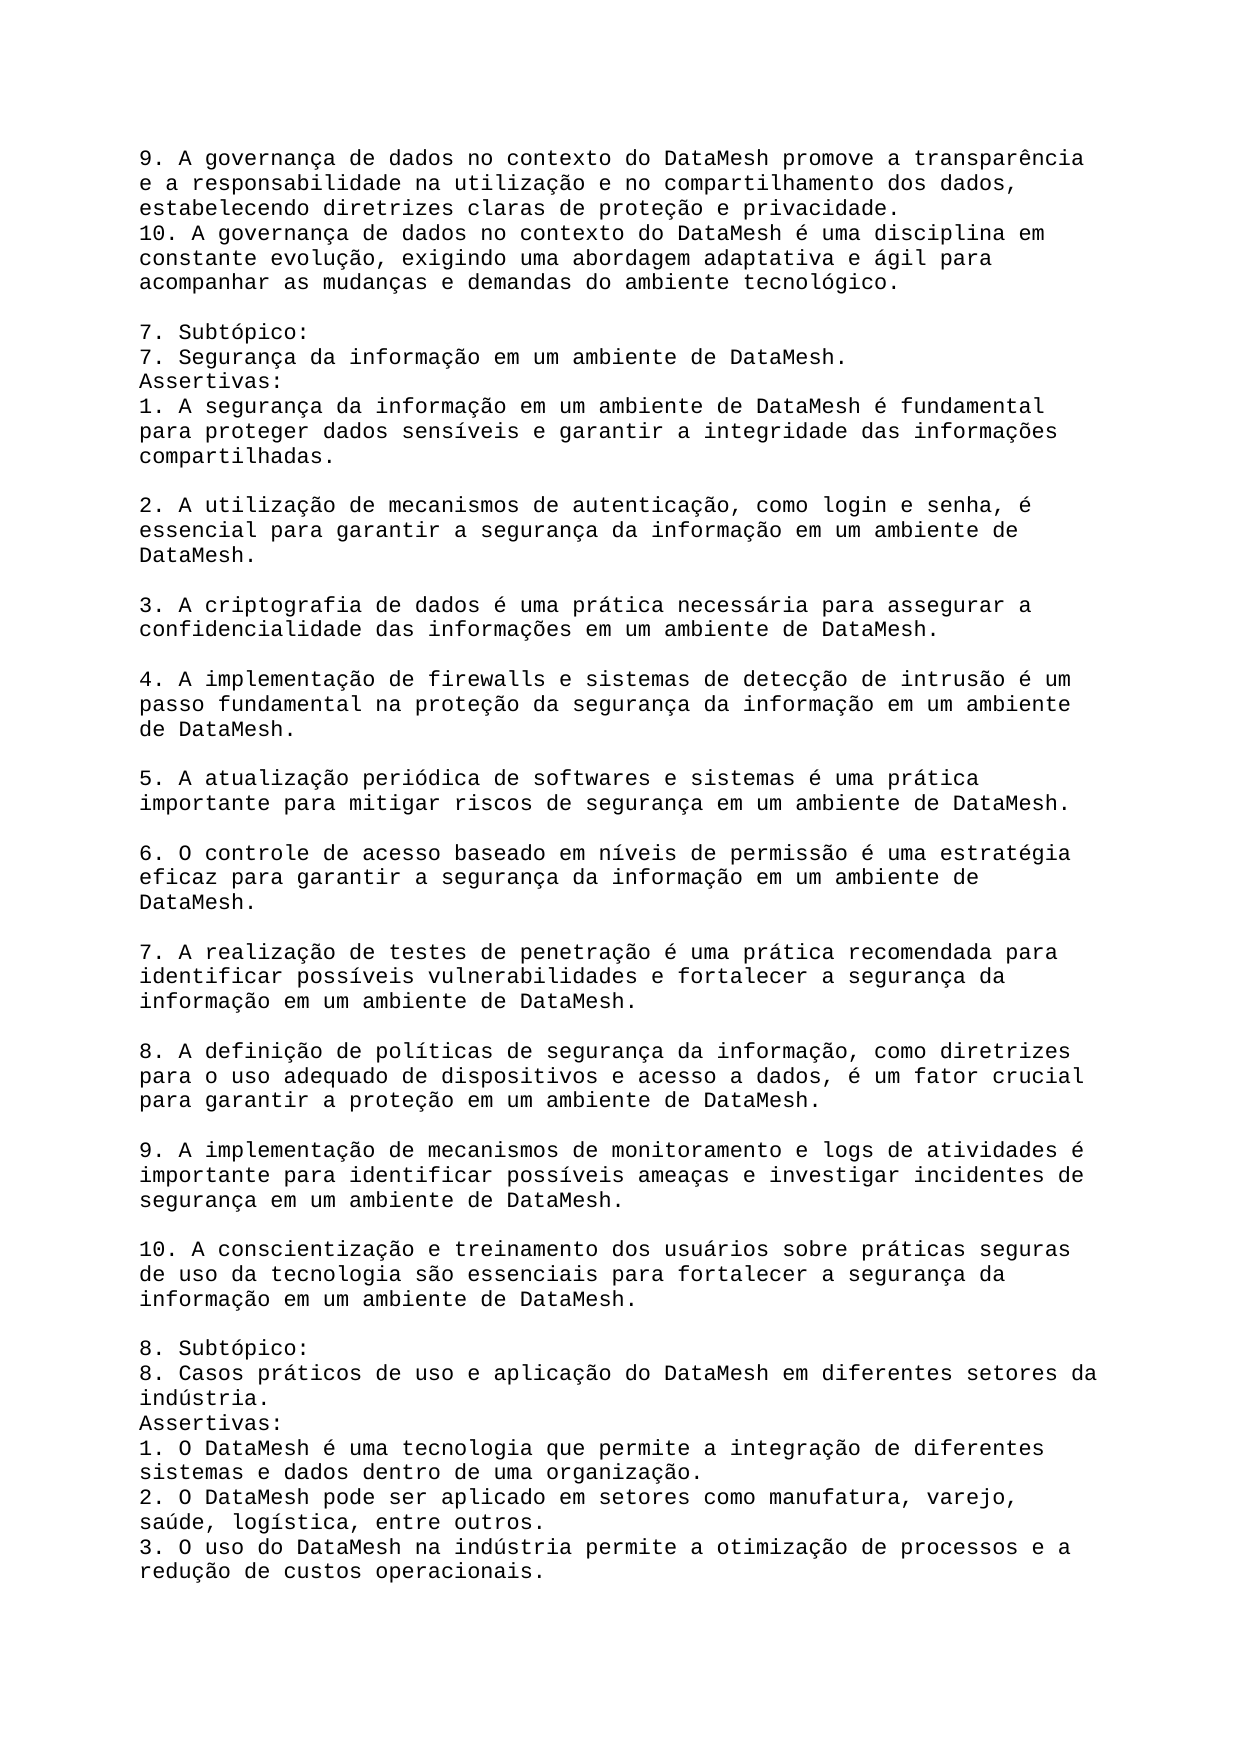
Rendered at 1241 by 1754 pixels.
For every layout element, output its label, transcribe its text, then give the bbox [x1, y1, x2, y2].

text 6. O controle de acesso baseado em níveis de permissão é uma estratégia eficaz para garantir a segurança da informação em um ambiente de DataMesh. [139, 842, 1101, 916]
text 8. A definição de políticas de segurança da informação, como diretrizes para o uso adequado de dispositivos e acesso a dados, é um fator crucial para garantir a proteção em um ambiente de DataMesh. [139, 1040, 1101, 1114]
text Assertivas: [139, 1412, 1101, 1437]
text 4. A implementação de firewalls e sistemas de detecção de intrusão é um passo fundamental na proteção da segurança da informação em um ambiente de DataMesh. [139, 668, 1101, 743]
text 10. A governança de dados no contexto do DataMesh é uma disciplina em constante evolução, exigindo uma abordagem adaptativa e ágil para acompanhar as mudanças e demandas do ambiente tecnológico. [139, 222, 1101, 296]
text 7. Subtópico: [139, 321, 1101, 346]
text 9. A governança de dados no contexto do DataMesh promove a transparência e a responsabilidade na utilização e no compartilhamento dos dados, estabelecendo diretrizes claras de proteção e privacidade. [139, 148, 1101, 222]
text 1. O DataMesh é uma tecnologia que permite a integração de diferentes sistemas e dados dentro de uma organização. [139, 1437, 1101, 1486]
text 3. O uso do DataMesh na indústria permite a otimização de processos e a redução de custos operacionais. [139, 1536, 1101, 1586]
text 8. Subtópico: [139, 1338, 1101, 1362]
text 7. Segurança da informação em um ambiente de DataMesh. [139, 346, 1101, 371]
text 3. A criptografia de dados é uma prática necessária para assegurar a confidencialidade das informações em um ambiente de DataMesh. [139, 594, 1101, 643]
text 1. A segurança da informação em um ambiente de DataMesh é fundamental para proteger dados sensíveis e garantir a integridade das informações compartilhadas. [139, 396, 1101, 470]
text 9. A implementação de mecanismos de monitoramento e logs de atividades é importante para identificar possíveis ameaças e investigar incidentes de segurança em um ambiente de DataMesh. [139, 1139, 1101, 1214]
text Assertivas: [139, 371, 1101, 396]
text 2. A utilização de mecanismos de autenticação, como login e senha, é essencial para garantir a segurança da informação em um ambiente de DataMesh. [139, 495, 1101, 569]
text 7. A realização de testes de penetração é uma prática recomendada para identificar possíveis vulnerabilidades e fortalecer a segurança da informação em um ambiente de DataMesh. [139, 941, 1101, 1015]
text 2. O DataMesh pode ser aplicado em setores como manufatura, varejo, saúde, logística, entre outros. [139, 1486, 1101, 1536]
text 8. Casos práticos de uso e aplicação do DataMesh em diferentes setores da indústria. [139, 1362, 1101, 1412]
text 5. A atualização periódica de softwares e sistemas é uma prática importante para mitigar riscos de segurança em um ambiente de DataMesh. [139, 767, 1101, 817]
text 10. A conscientização e treinamento dos usuários sobre práticas seguras de uso da tecnologia são essenciais para fortalecer a segurança da informação em um ambiente de DataMesh. [139, 1238, 1101, 1313]
